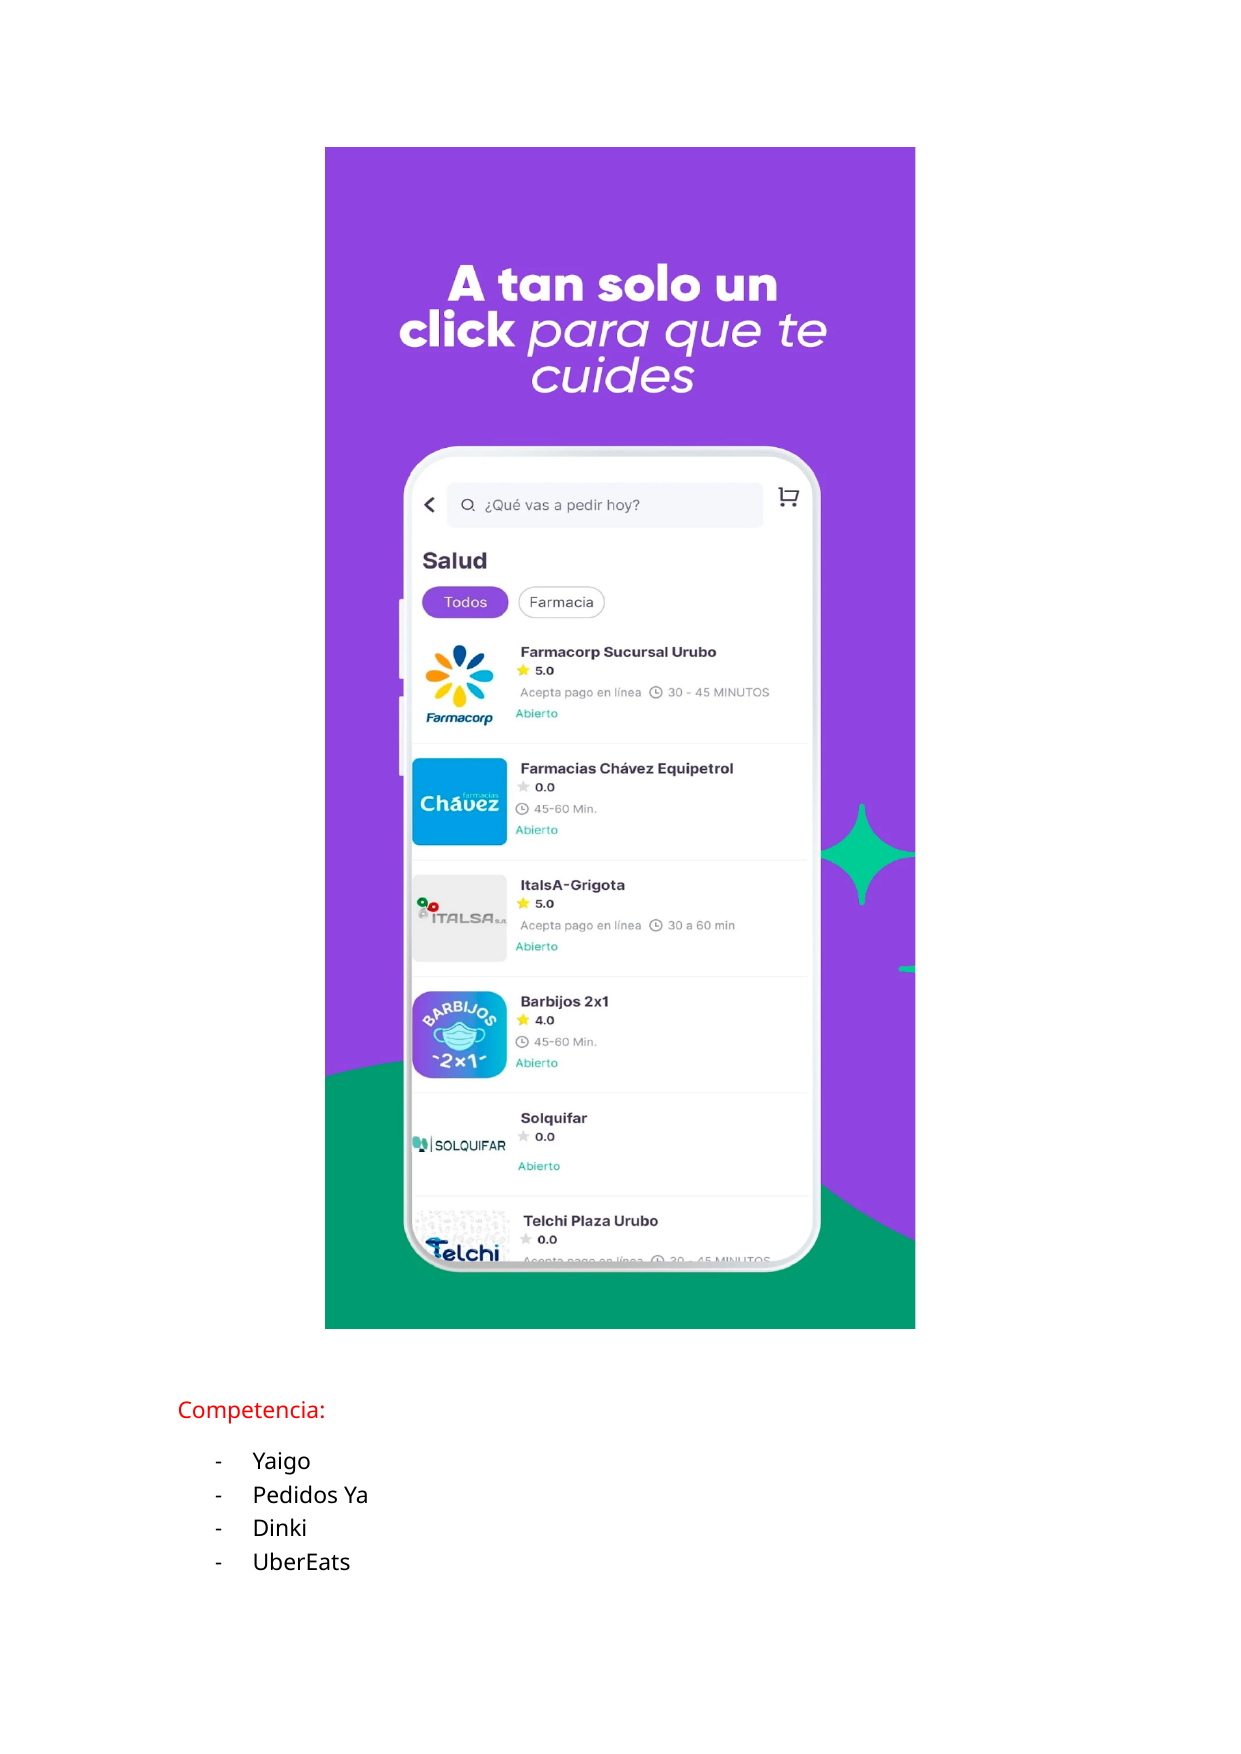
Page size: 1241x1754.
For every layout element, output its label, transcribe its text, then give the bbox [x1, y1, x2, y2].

text Competencia: [177, 1394, 1063, 1426]
list Pedidos Ya [215, 1479, 1063, 1510]
list UberEats [215, 1546, 1063, 1577]
list Yaigo [215, 1445, 1063, 1476]
picture [325, 147, 916, 1329]
list Dinki [215, 1512, 1063, 1544]
